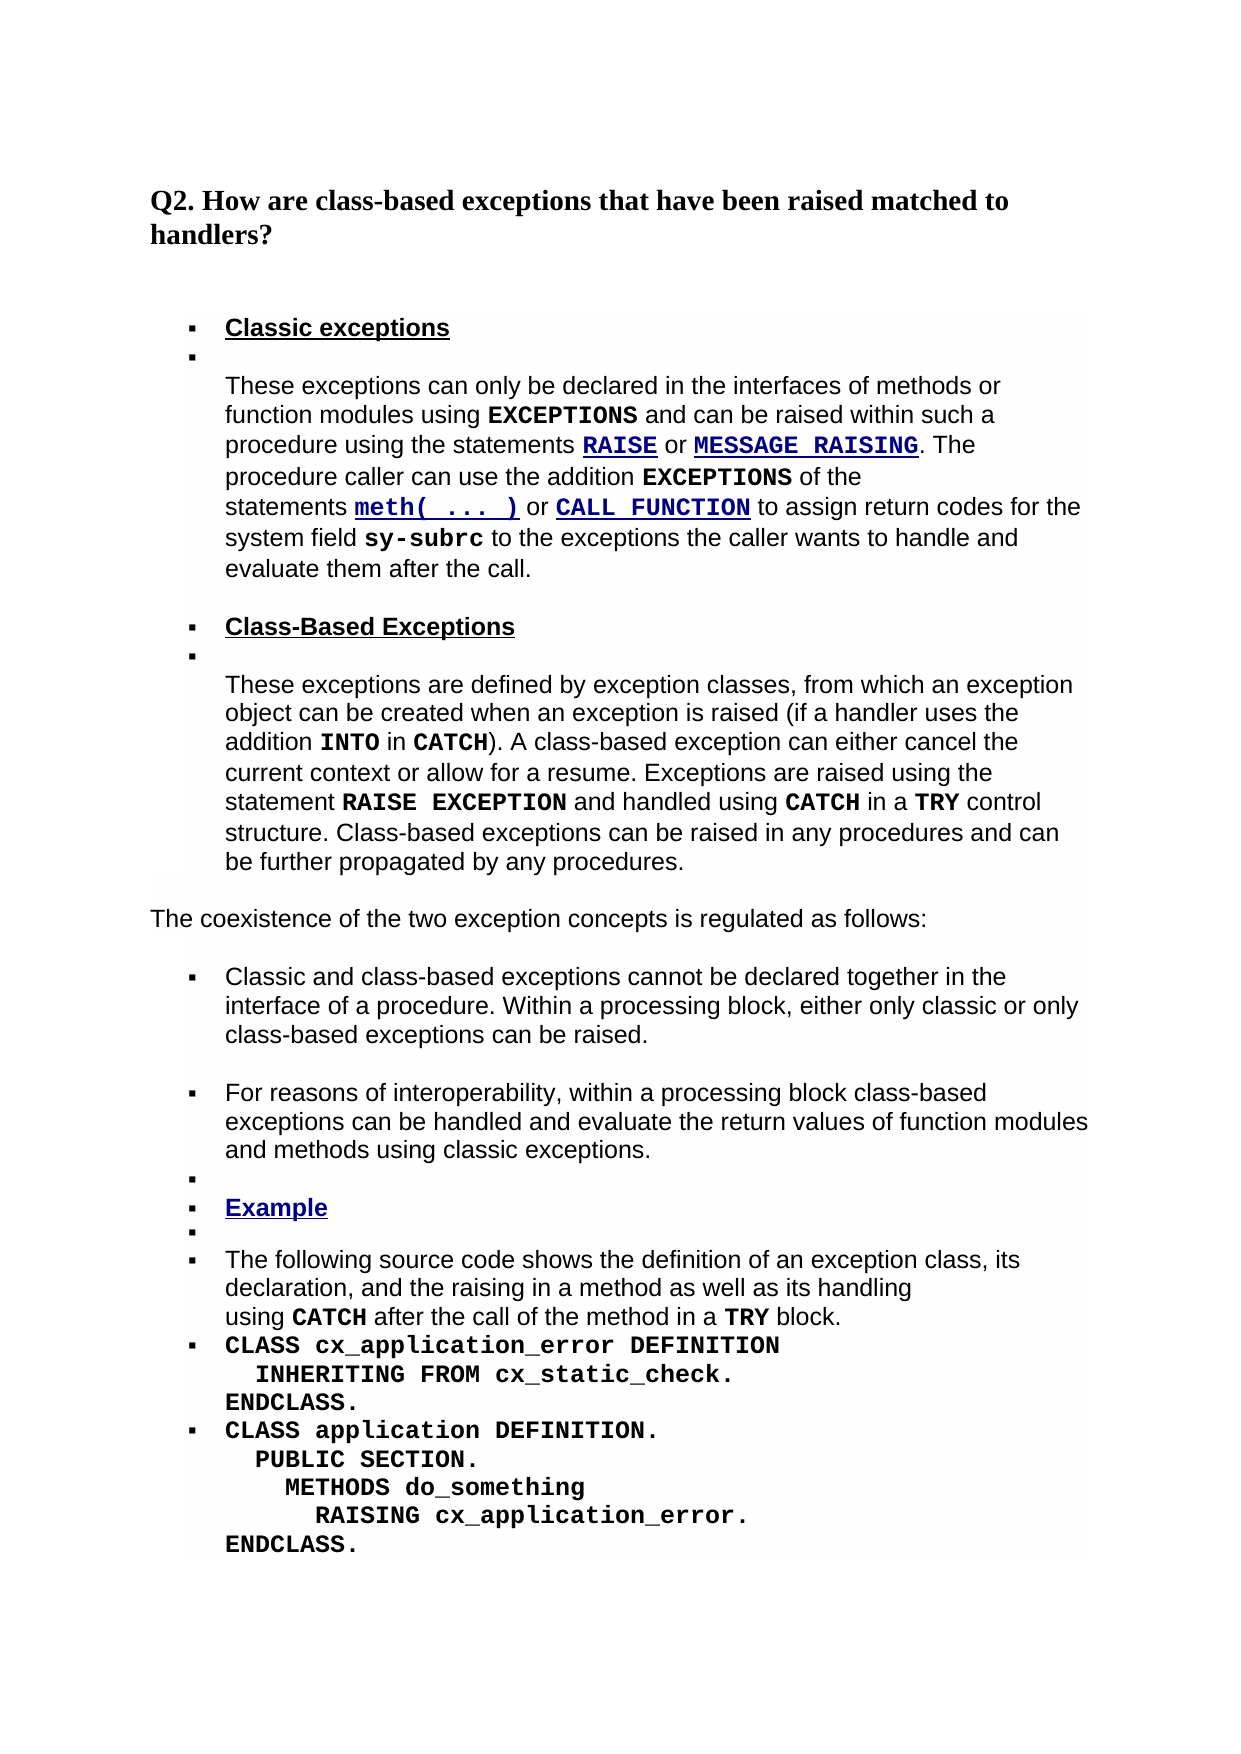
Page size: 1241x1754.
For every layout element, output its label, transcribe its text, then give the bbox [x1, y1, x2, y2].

list CLASS application DEFINITION. PUBLIC SECTION. METHODS do_something RAISING cx_application_error. ENDCLASS. [187, 1418, 1090, 1560]
list CLASS cx_application_error DEFINITION INHERITING FROM cx_static_check. ENDCLASS. [187, 1333, 1090, 1418]
list Classic exceptions [187, 313, 1090, 342]
list These exceptions are defined by exception classes, from which an exception object can be created when an exception is raised (if a handler uses the addition INTO in CATCH). A class-based exception can either cancel the current context or allow for a resume. Exceptions are raised using the statement RAISE EXCEPTION and handled using CATCH in a TRY control structure. Class-based exceptions can be raised in any procedures and can be further propagated by any procedures. [187, 641, 1090, 875]
text The coexistence of the two exception concepts is regulated as follows: [150, 904, 1090, 933]
list Example [187, 1193, 1090, 1222]
list Classic and class-based exceptions cannot be declared together in the interface of a procedure. Within a processing block, either only classic or only class-based exceptions can be raised. [187, 962, 1090, 1049]
list For reasons of interoperability, within a processing block class-based exceptions can be handled and evaluate the return values of function modules and methods using classic exceptions. [187, 1078, 1090, 1164]
list These exceptions can only be declared in the interfaces of methods or function modules using EXCEPTIONS and can be raised within such a procedure using the statements RAISE or MESSAGE RAISING. The procedure caller can use the addition EXCEPTIONS of the statements meth( ... ) or CALL FUNCTION to assign return codes for the system field sy-subrc to the exceptions the caller wants to handle and evaluate them after the call. [187, 342, 1090, 583]
list The following source code shows the definition of an exception class, its declaration, and the raising in a method as well as its handling using CATCH after the call of the method in a TRY block. [187, 1244, 1090, 1333]
list Class-Based Exceptions [187, 612, 1090, 641]
text Q2. How are class-based exceptions that have been raised matched to handlers? [150, 183, 1090, 251]
